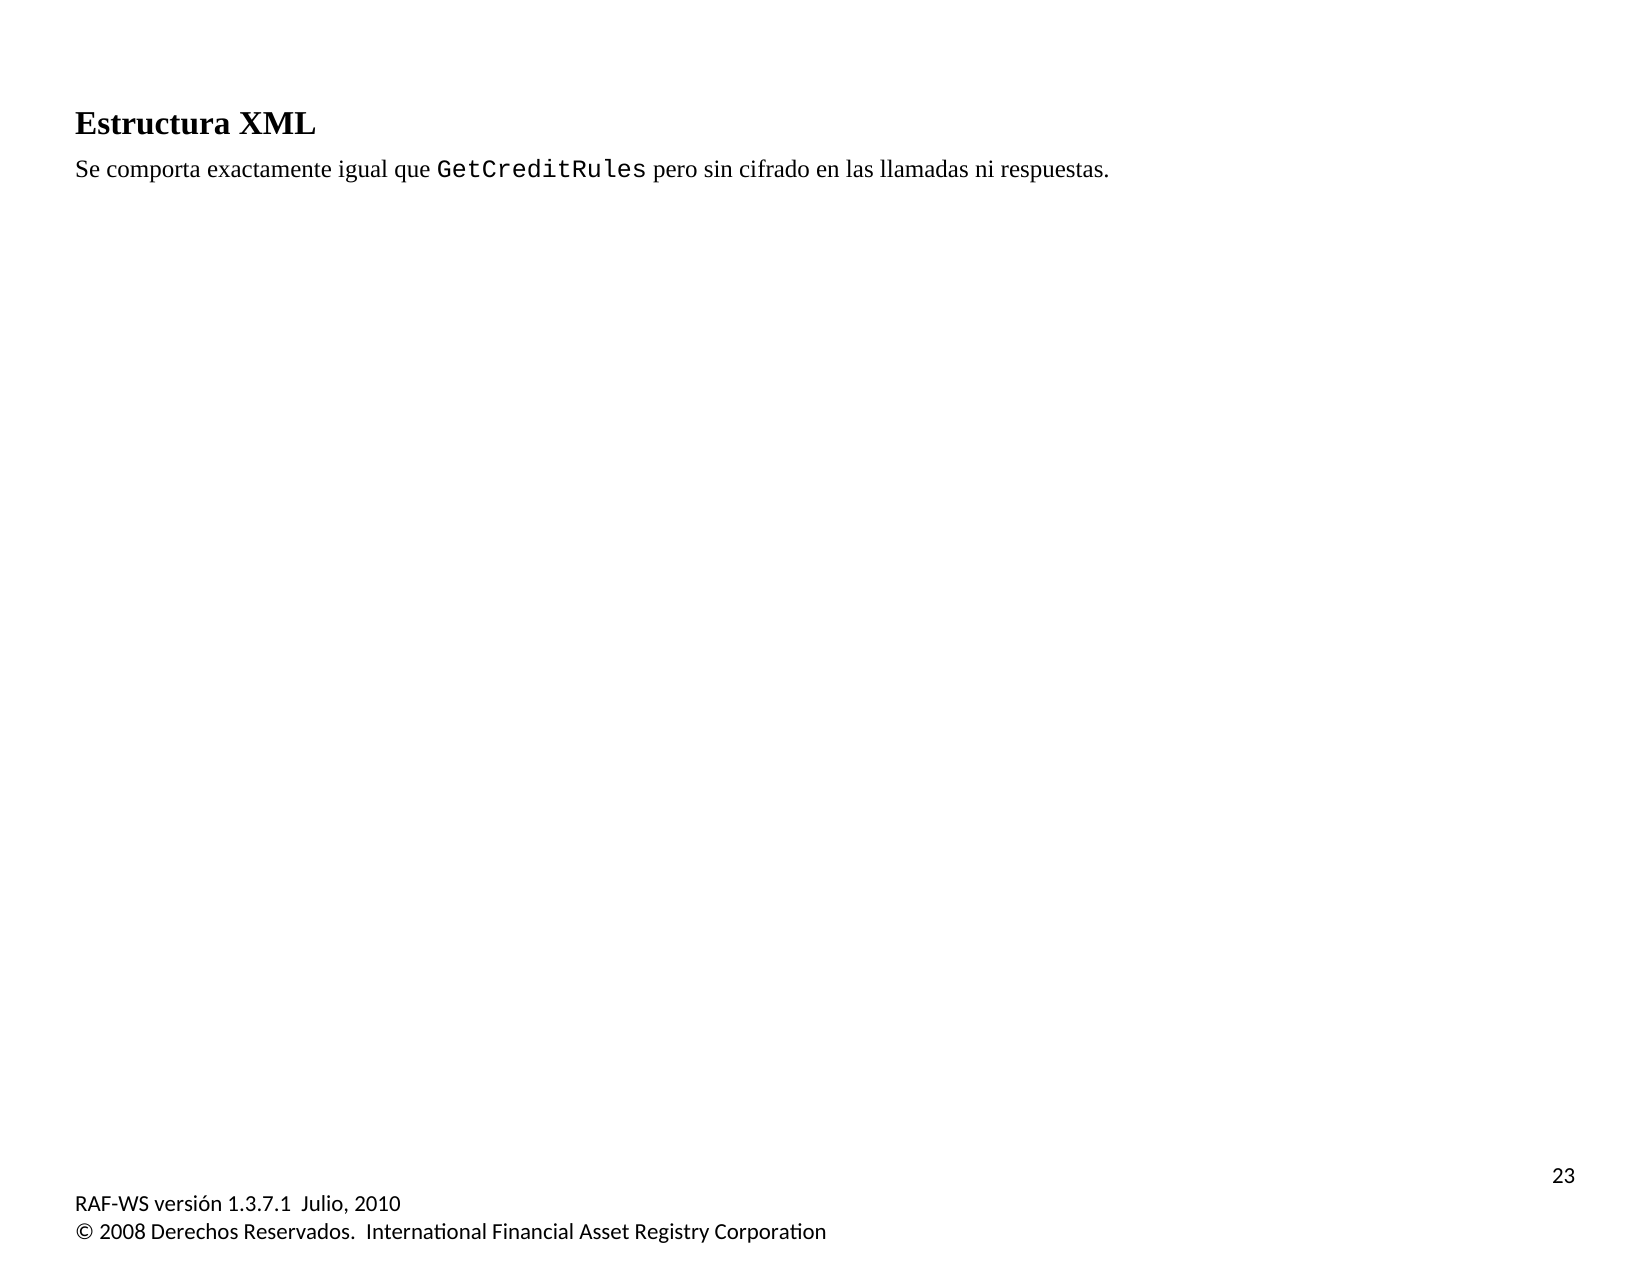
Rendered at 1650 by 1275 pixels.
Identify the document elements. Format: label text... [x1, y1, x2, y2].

text Estructura XML [75, 103, 1575, 141]
text Se comporta exactamente igual que GetCreditRules pero sin cifrado en las llamadas ni respuestas. [75, 154, 1504, 185]
